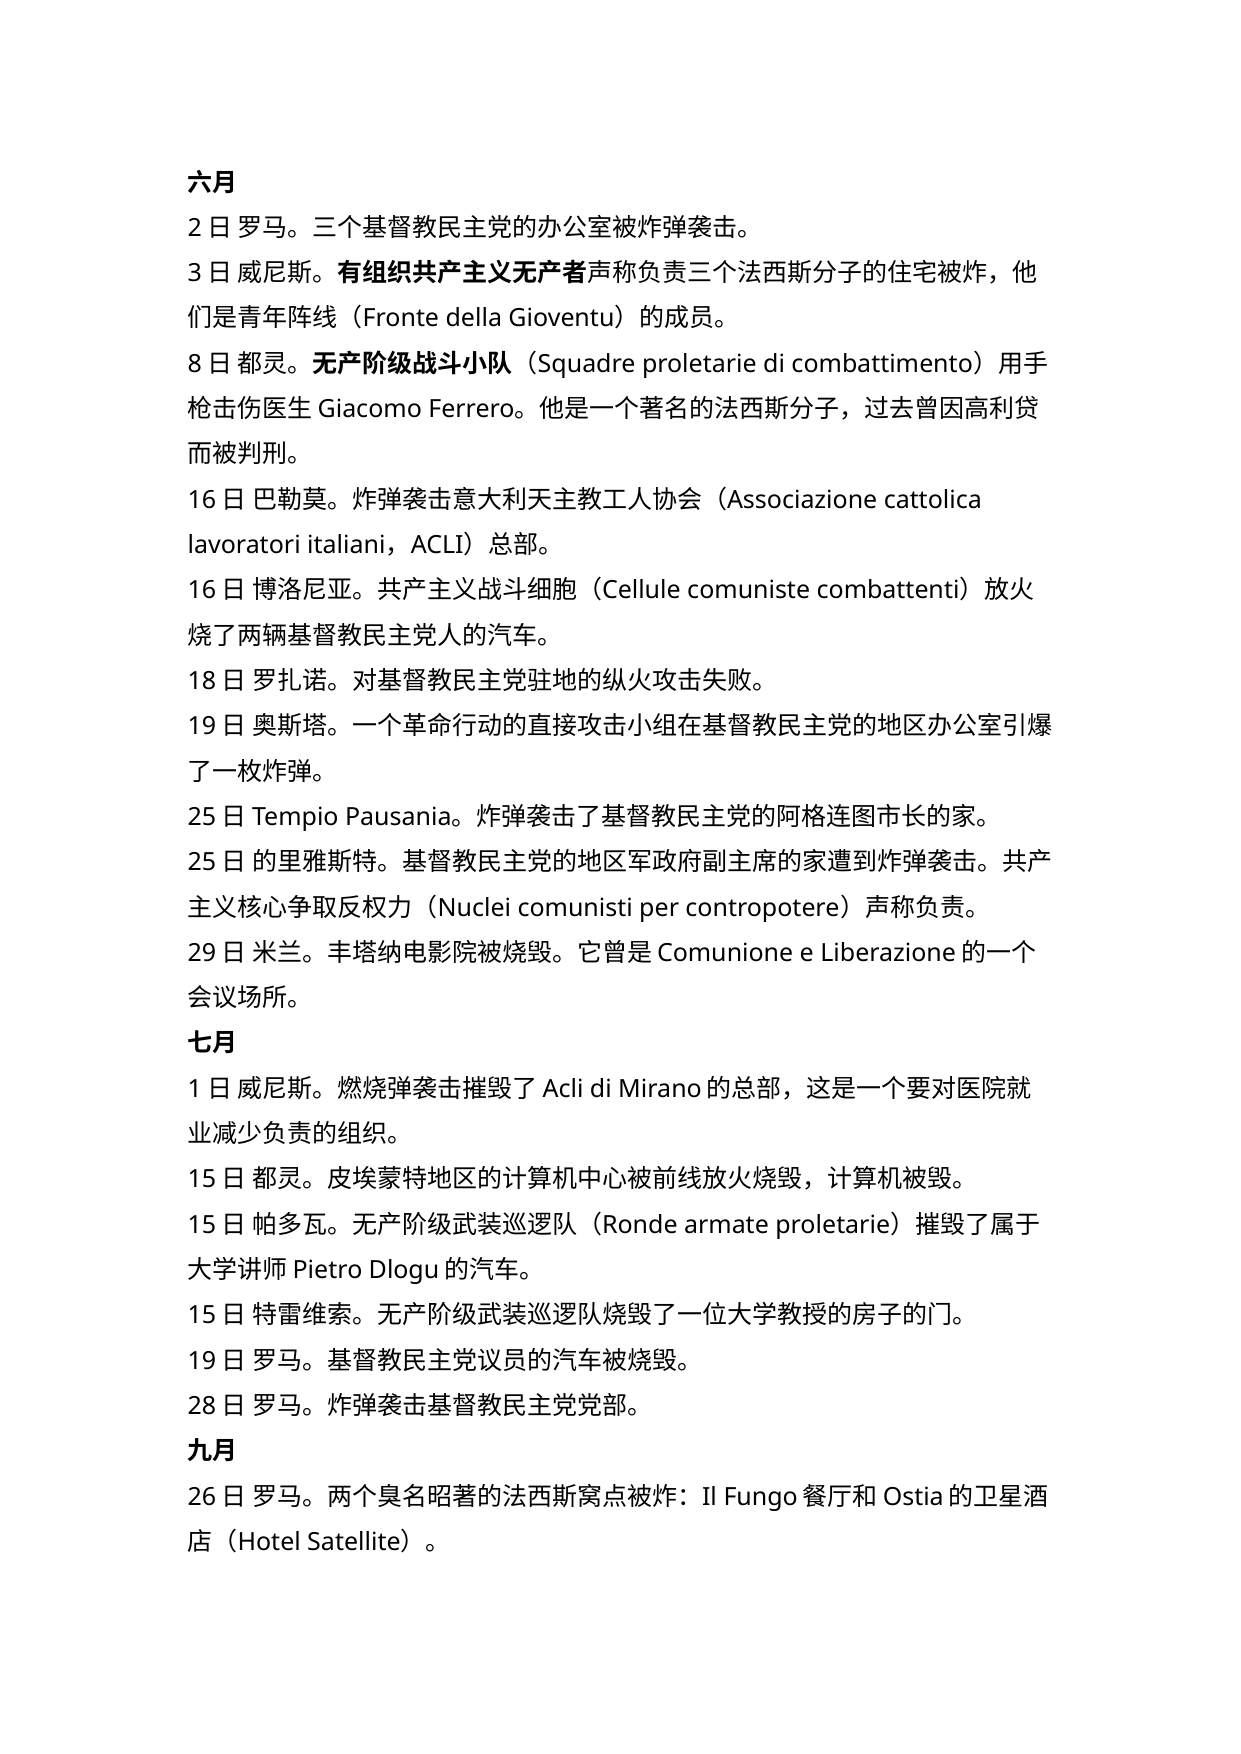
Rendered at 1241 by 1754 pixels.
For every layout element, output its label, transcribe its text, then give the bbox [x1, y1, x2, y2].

text 2日 罗马。三个基督教民主党的办公室被炸弹袭击。 [187, 207, 1053, 243]
text 25日 Tempio Pausania。炸弹袭击了基督教民主党的阿格连图市长的家。 [187, 796, 1053, 833]
text 3日 威尼斯。有组织共产主义无产者声称负责三个法西斯分子的住宅被炸，他们是青年阵线（Fronte della Gioventu）的成员。 [187, 253, 1053, 334]
text 26日 罗马。两个臭名昭著的法西斯窝点被炸：Il Fungo餐厅和Ostia的卫星酒店（Hotel Satellite）。 [187, 1476, 1053, 1558]
text 8日 都灵。无产阶级战斗小队（Squadre proletarie di combattimento）用手枪击伤医生Giacomo Ferrero。他是一个著名的法西斯分子，过去曾因高利贷而被判刑。 [187, 343, 1053, 470]
text 18日 罗扎诺。对基督教民主党驻地的纵火攻击失败。 [187, 660, 1053, 697]
text 19日 奥斯塔。一个革命行动的直接攻击小组在基督教民主党的地区办公室引爆了一枚炸弹。 [187, 706, 1053, 787]
text 19日 罗马。基督教民主党议员的汽车被烧毁。 [187, 1340, 1053, 1376]
text 15日 帕多瓦。无产阶级武装巡逻队（Ronde armate proletarie）摧毁了属于大学讲师Pietro Dlogu的汽车。 [187, 1204, 1053, 1286]
text 28日 罗马。炸弹袭击基督教民主党党部。 [187, 1385, 1053, 1422]
text 16日 巴勒莫。炸弹袭击意大利天主教工人协会（Associazione cattolica lavoratori italiani，ACLI）总部。 [187, 479, 1053, 561]
text 九月 [187, 1431, 1053, 1467]
text 29日 米兰。丰塔纳电影院被烧毁。它曾是Comunione e Liberazione的一个会议场所。 [187, 932, 1053, 1014]
text 16日 博洛尼亚。共产主义战斗细胞（Cellule comuniste combattenti）放火烧了两辆基督教民主党人的汽车。 [187, 570, 1053, 651]
text 25日 的里雅斯特。基督教民主党的地区军政府副主席的家遭到炸弹袭击。共产主义核心争取反权力（Nuclei comunisti per contropotere）声称负责。 [187, 842, 1053, 923]
text 15日 都灵。皮埃蒙特地区的计算机中心被前线放火烧毁，计算机被毁。 [187, 1159, 1053, 1195]
text 1日 威尼斯。燃烧弹袭击摧毁了Acli di Mirano的总部，这是一个要对医院就业减少负责的组织。 [187, 1068, 1053, 1150]
text 七月 [187, 1023, 1053, 1059]
text 六月 [187, 162, 1053, 198]
text 15日 特雷维索。无产阶级武装巡逻队烧毁了一位大学教授的房子的门。 [187, 1295, 1053, 1331]
